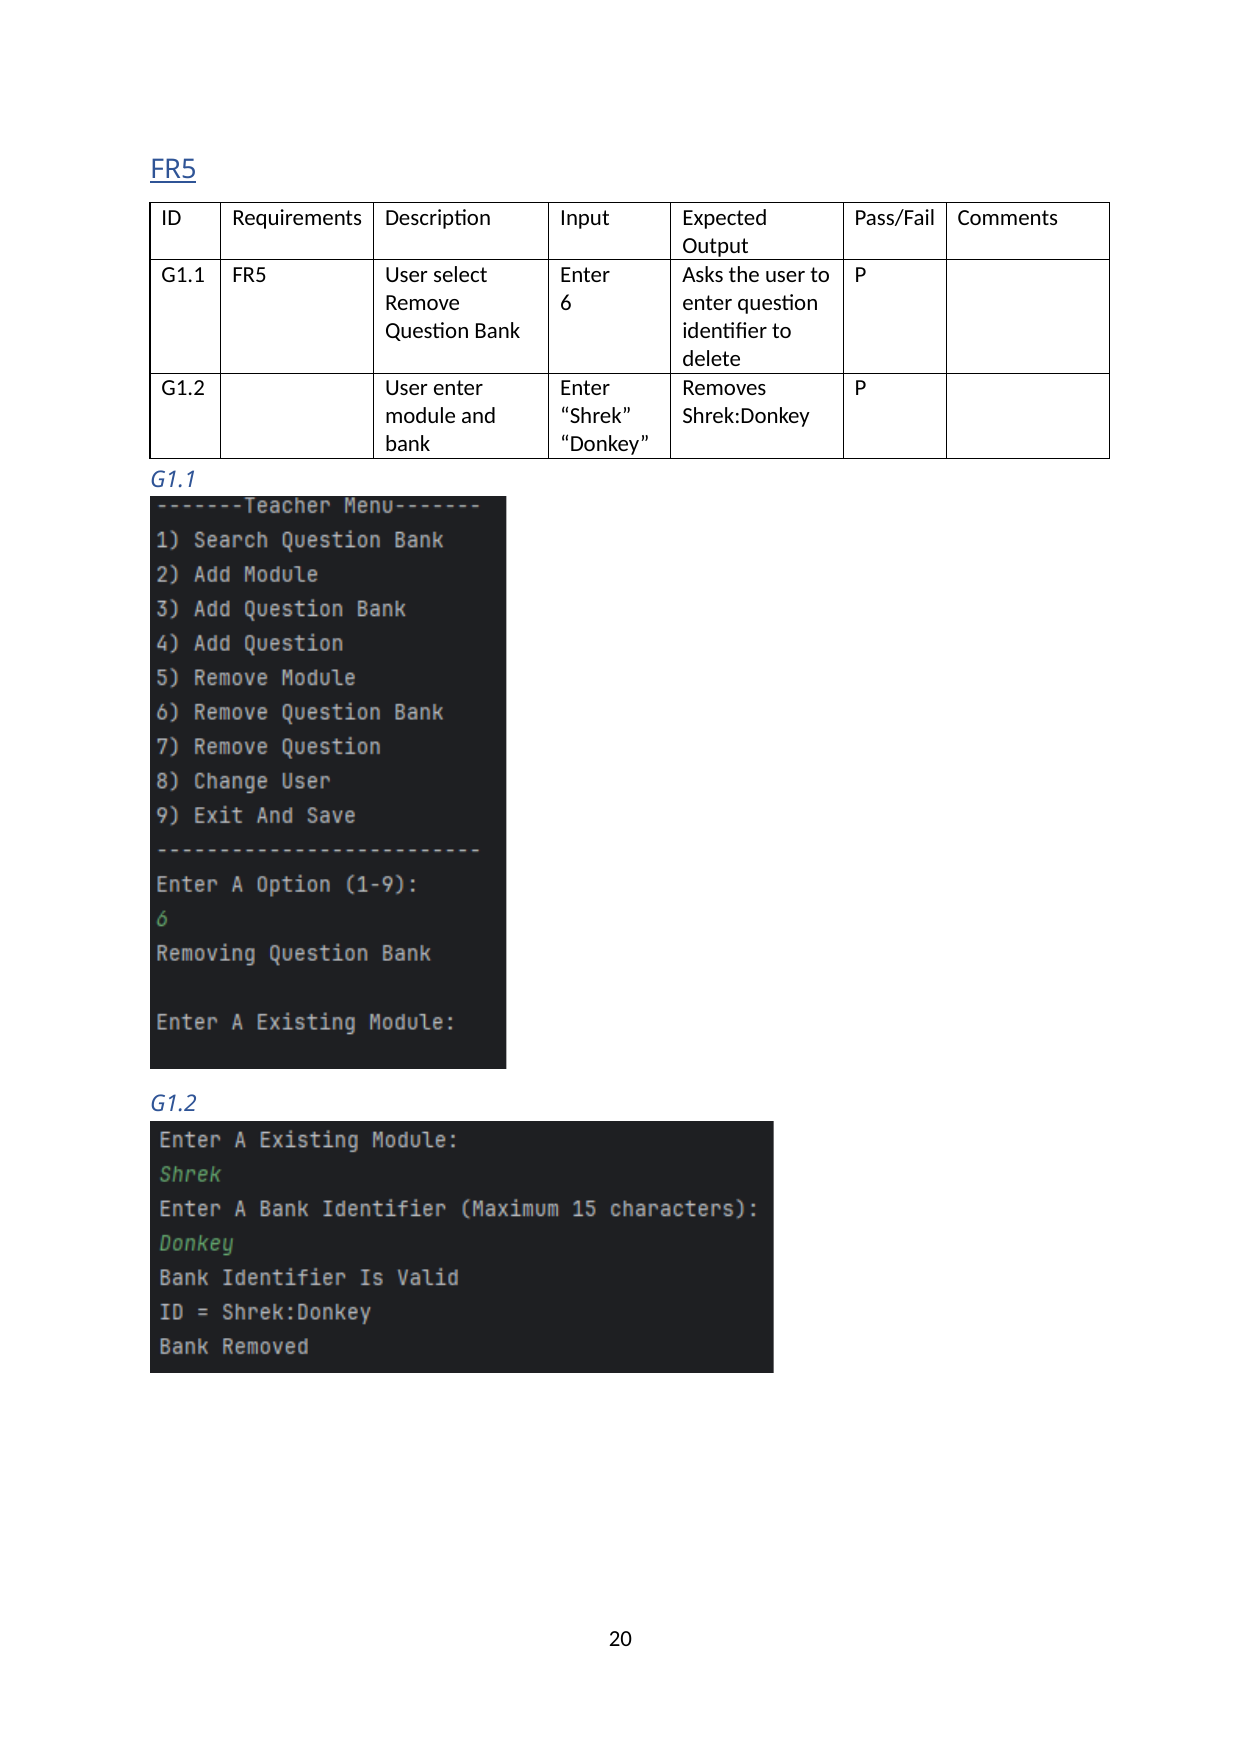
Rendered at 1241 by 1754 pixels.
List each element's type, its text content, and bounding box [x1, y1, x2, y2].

table_cell G1.2 [151, 374, 220, 458]
subtitle FR5 [150, 150, 1090, 187]
table_cell Enter “Shrek” “Donkey” [549, 374, 670, 458]
table_header ID [151, 203, 220, 259]
table_cell FR5 [221, 260, 373, 372]
subtitle G1.1 [150, 463, 1090, 494]
picture [150, 1121, 774, 1373]
table_cell [221, 374, 373, 458]
table_header Expected Output [671, 203, 843, 259]
table_cell Asks the user to enter question identifier to delete [671, 260, 843, 372]
table_cell User enter module and bank [374, 374, 548, 458]
table_header Description [374, 203, 548, 259]
table_cell Removes Shrek:Donkey [671, 374, 843, 458]
table_cell P [844, 260, 946, 372]
picture [150, 496, 507, 1069]
table_cell [947, 374, 1109, 458]
subtitle G1.2 [150, 1087, 1090, 1119]
table_header Input [549, 203, 670, 259]
table_cell [947, 260, 1109, 372]
table_cell P [844, 374, 946, 458]
table_cell G1.1 [151, 260, 220, 372]
table_cell Enter 6 [549, 260, 670, 372]
table_header Comments [947, 203, 1109, 259]
table_cell User select Remove Question Bank [374, 260, 548, 372]
table_header Pass/Fail [844, 203, 946, 259]
table_header Requirements [221, 203, 373, 259]
